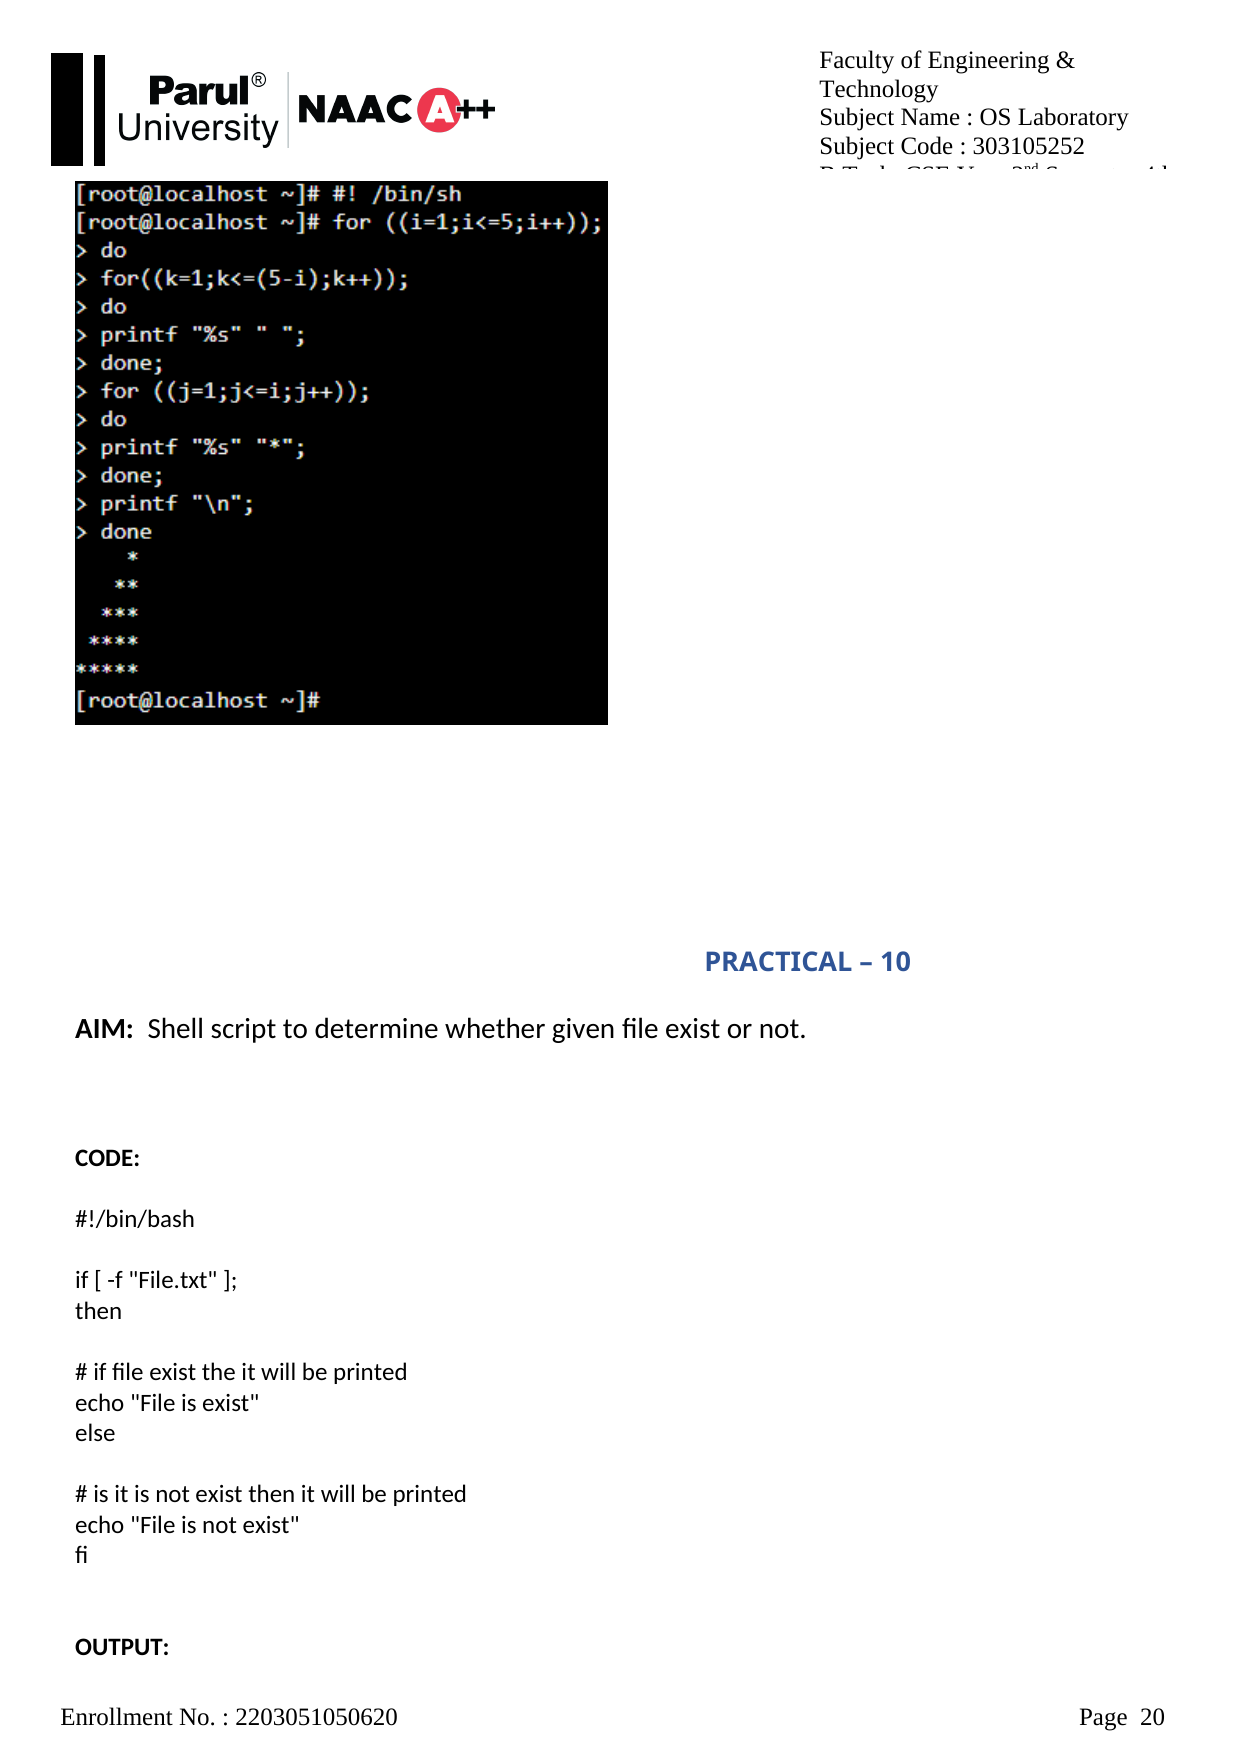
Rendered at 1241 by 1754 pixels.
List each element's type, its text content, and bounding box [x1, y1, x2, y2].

text AIM: Shell script to determine whether given file exist or not. [75, 1010, 1132, 1046]
subtitle PRACTICAL – 10 [375, 943, 1165, 980]
text fi [75, 1539, 1132, 1570]
picture [75, 181, 608, 725]
text #!/bin/bash [75, 1203, 1132, 1234]
text else [75, 1417, 1132, 1448]
text # if file exist the it will be printed [75, 1356, 1132, 1387]
text echo "File is not exist" [75, 1509, 1132, 1539]
text # is it is not exist then it will be printed [75, 1478, 1132, 1509]
text then [75, 1295, 1132, 1326]
text CODE: [75, 1142, 1132, 1173]
text OUTPUT: [75, 1631, 1132, 1661]
picture [119, 72, 495, 148]
text echo "File is exist" [75, 1387, 1132, 1417]
text if [ -f "File.txt" ]; [75, 1264, 1132, 1295]
